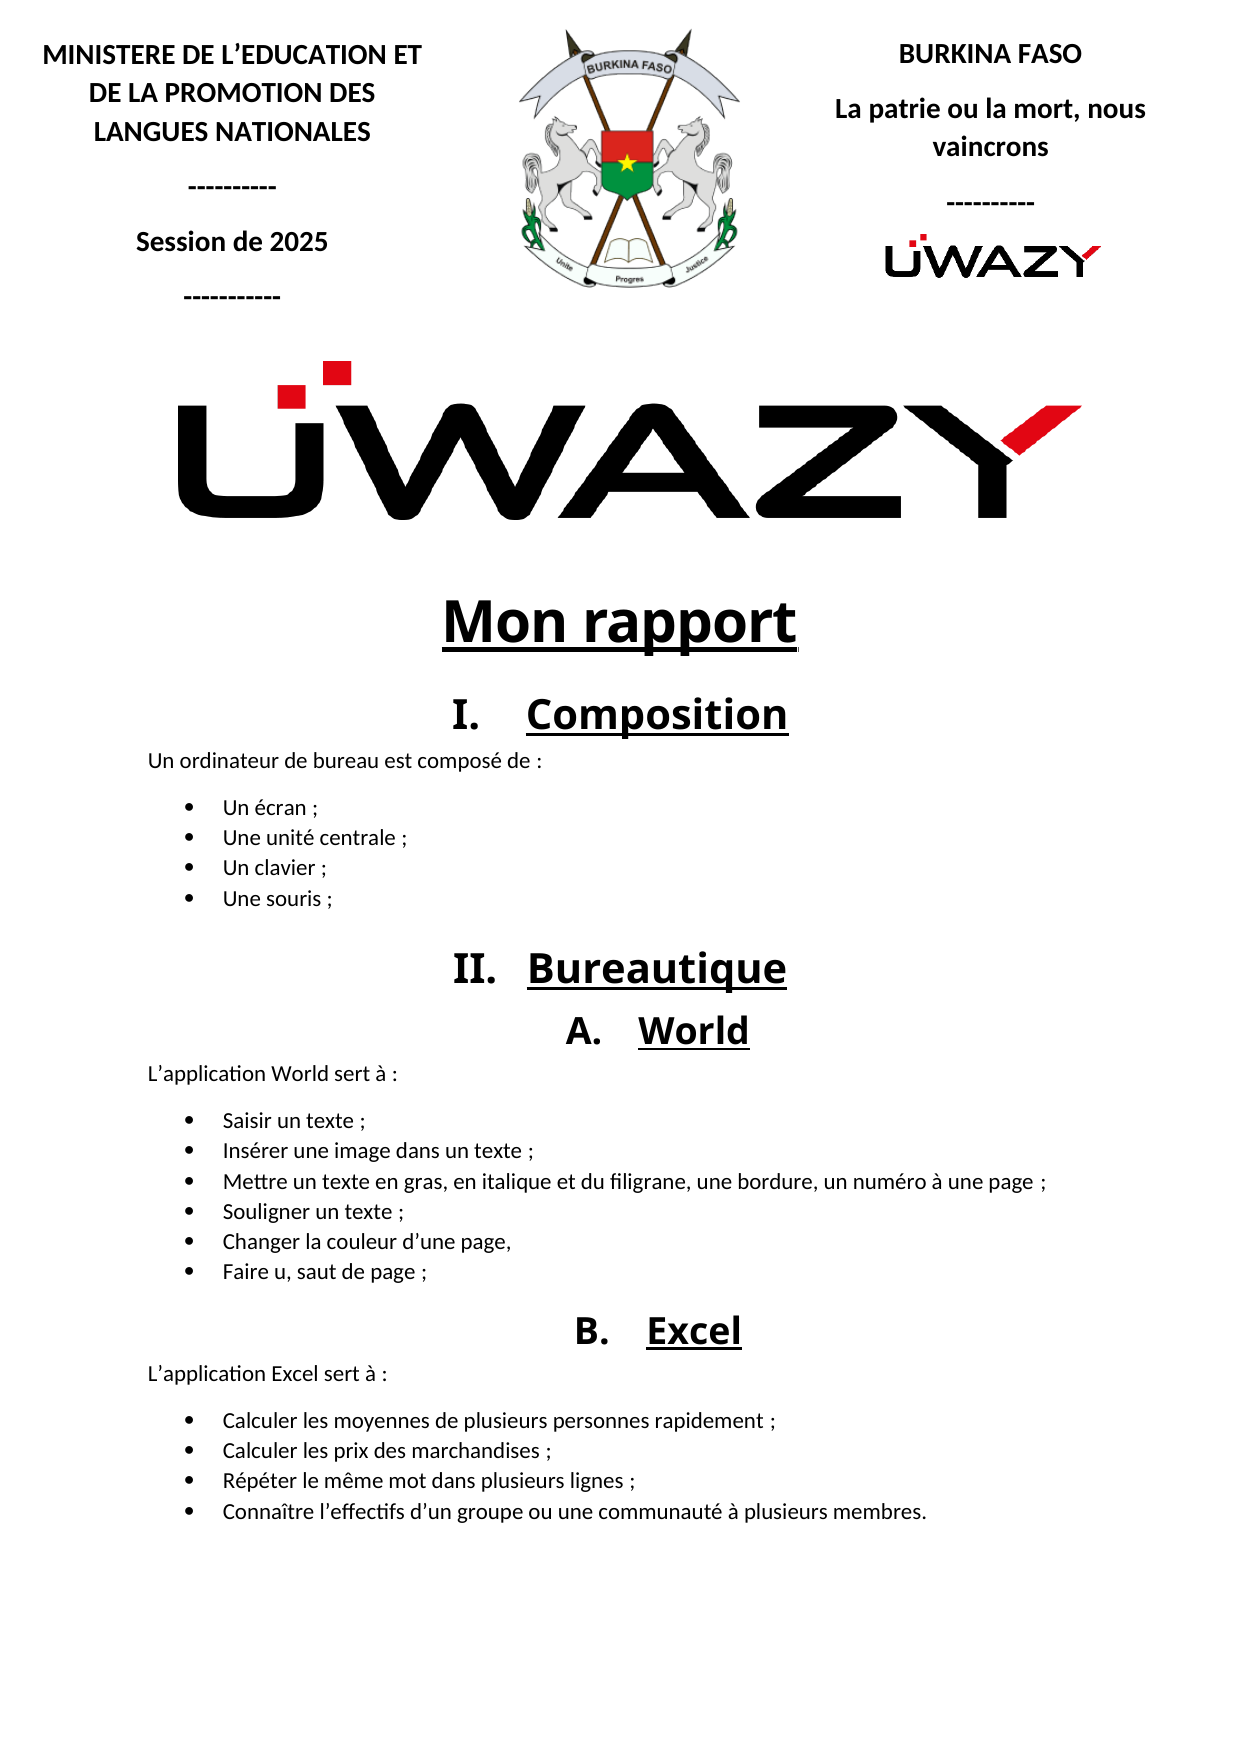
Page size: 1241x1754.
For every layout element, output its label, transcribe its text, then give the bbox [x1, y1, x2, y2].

list Insérer une image dans un texte ; [185, 1137, 1093, 1164]
list Connaître l’effectifs d’un groupe ou une communauté à plusieurs membres. [185, 1497, 1093, 1525]
picture [135, 326, 1124, 555]
list Saisir un texte ; [185, 1106, 1093, 1134]
list Une souris ; [185, 884, 1093, 912]
list Répéter le même mot dans plusieurs lignes ; [185, 1467, 1093, 1495]
list Souligner un texte ; [185, 1197, 1093, 1225]
picture [875, 224, 1111, 287]
subtitle Composition [148, 685, 1093, 742]
subtitle Excel [223, 1304, 1093, 1355]
text Un ordinateur de bureau est composé de : [148, 746, 1093, 774]
picture [518, 28, 741, 288]
subtitle Bureautique [148, 939, 1093, 996]
subtitle World [223, 1004, 1093, 1055]
list Faire u, saut de page ; [185, 1257, 1093, 1285]
list Mettre un texte en gras, en italique et du filigrane, une bordure, un numéro à une page ; [185, 1167, 1093, 1195]
list Changer la couleur d’une page, [185, 1227, 1093, 1255]
list Une unité centrale ; [185, 823, 1093, 851]
text L’application World sert à : [148, 1059, 1093, 1087]
text L’application Excel sert à : [148, 1359, 1093, 1387]
list Un écran ; [185, 793, 1093, 821]
list Calculer les moyennes de plusieurs personnes rapidement ; [185, 1406, 1093, 1434]
list Un clavier ; [185, 853, 1093, 882]
title Mon rapport [148, 581, 1093, 660]
list Calculer les prix des marchandises ; [185, 1436, 1093, 1464]
